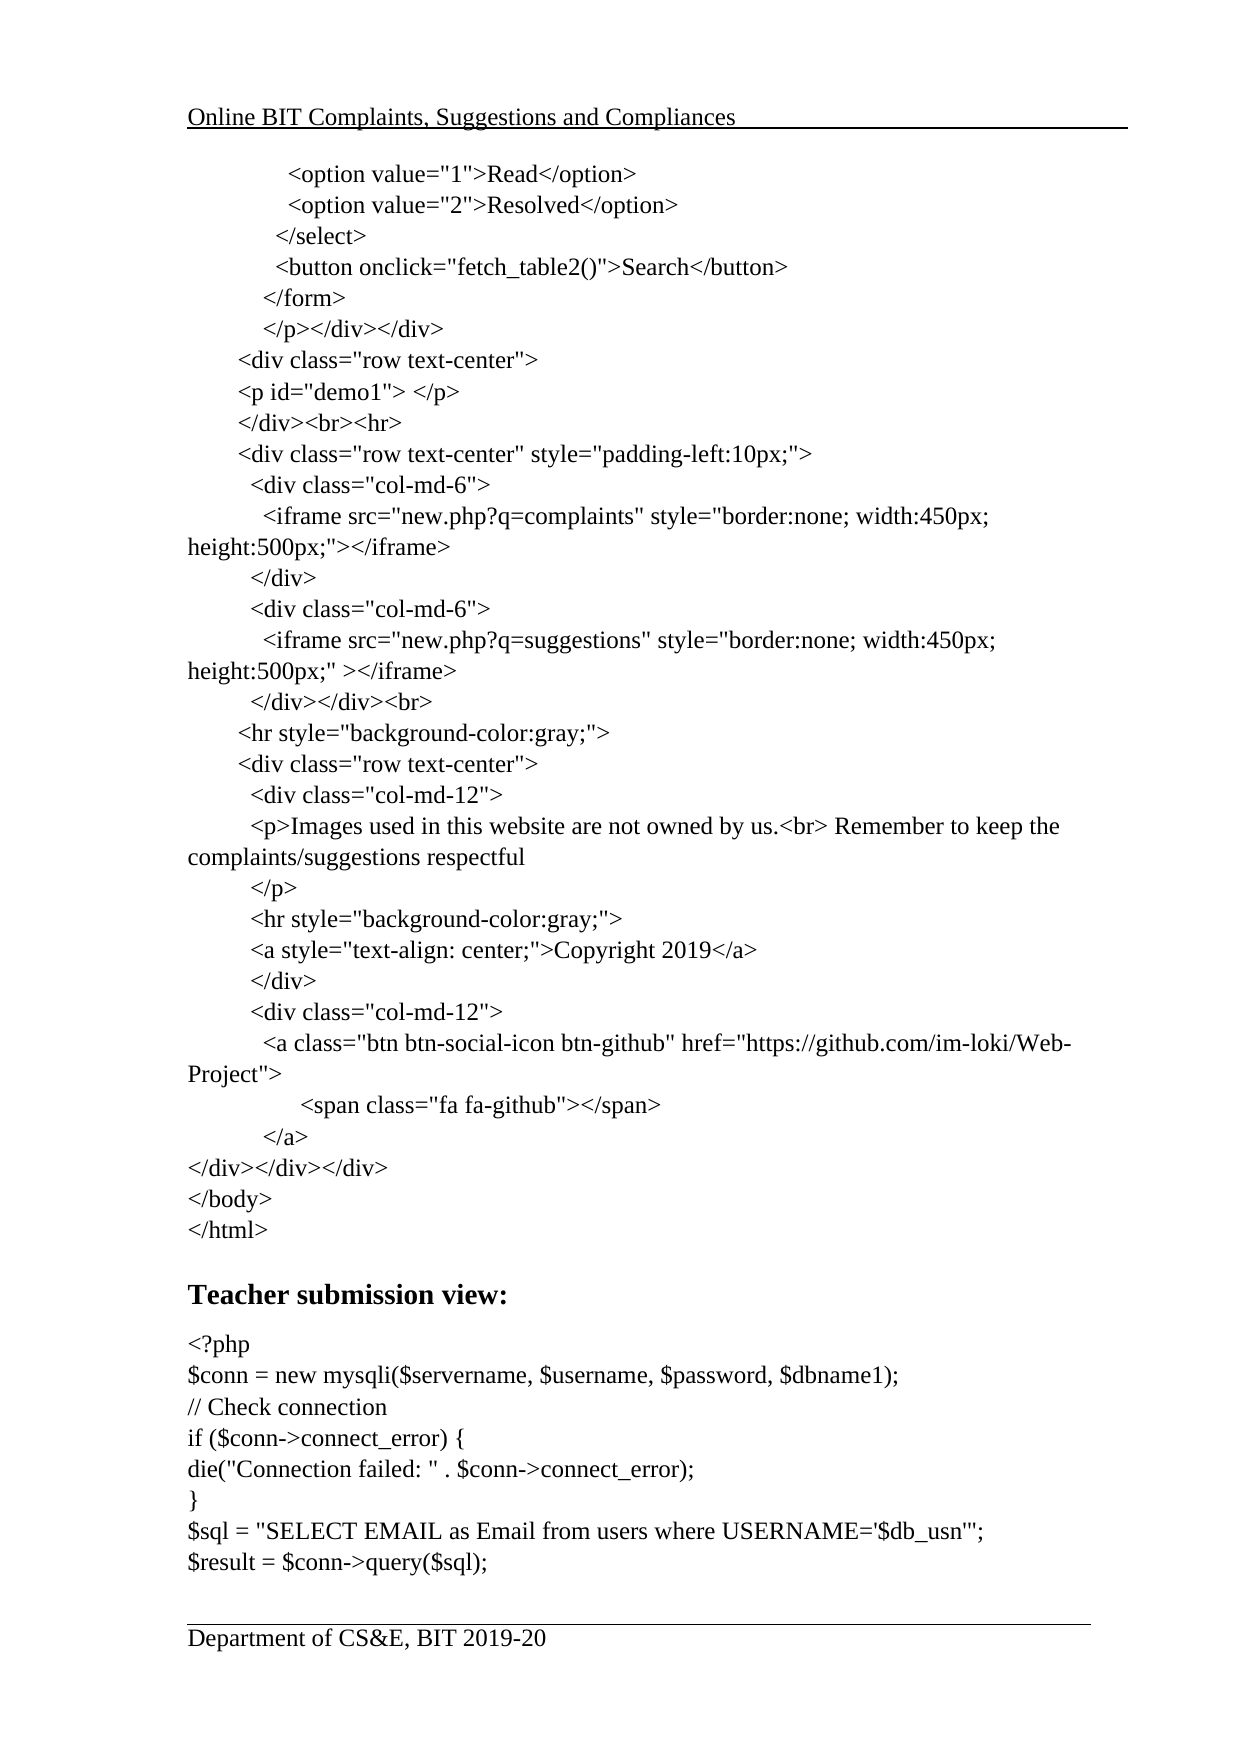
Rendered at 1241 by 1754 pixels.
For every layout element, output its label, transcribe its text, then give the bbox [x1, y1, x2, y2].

text </a> [187, 1122, 1090, 1150]
text Teacher submission view: [187, 1277, 1090, 1310]
text <p>Images used in this website are not owned by us.<br> Remember to keep the complaints/suggestions respectful [187, 811, 1090, 871]
text $result = $conn->query($sql); [187, 1547, 1090, 1576]
text <span class="fa fa-github"></span> [187, 1091, 1090, 1119]
text </div> [187, 563, 1090, 592]
text } [187, 1485, 1090, 1513]
text </p> [187, 873, 1090, 902]
text <option value="1">Read</option> [187, 159, 1090, 188]
text </p></div></div> [187, 314, 1090, 343]
text $sql = "SELECT EMAIL as Email from users where USERNAME='$db_usn'"; [187, 1516, 1090, 1544]
text </div></div></div> [187, 1153, 1090, 1181]
text <p id="demo1"> </p> [187, 377, 1090, 405]
text </html> [187, 1215, 1090, 1243]
text <button onclick="fetch_table2()">Search</button> [187, 252, 1090, 281]
text die("Connection failed: " . $conn->connect_error); [187, 1454, 1090, 1482]
text </div></div><br> [187, 687, 1090, 716]
text <div class="col-md-12"> [187, 780, 1090, 809]
text <iframe src="new.php?q=suggestions" style="border:none; width:450px; height:500px;" ></iframe> [187, 625, 1090, 685]
text </div> [187, 966, 1090, 995]
text </select> [187, 221, 1090, 250]
text <div class="row text-center"> [187, 749, 1090, 778]
text if ($conn->connect_error) { [187, 1423, 1090, 1451]
text <iframe src="new.php?q=complaints" style="border:none; width:450px; height:500px;"></iframe> [187, 501, 1090, 561]
text </form> [187, 283, 1090, 312]
text <div class="row text-center" style="padding-left:10px;"> [187, 439, 1090, 467]
text <div class="col-md-6"> [187, 594, 1090, 623]
text <option value="2">Resolved</option> [187, 190, 1090, 219]
text $conn = new mysqli($servername, $username, $password, $dbname1); [187, 1361, 1090, 1389]
text <div class="row text-center"> [187, 346, 1090, 374]
text </body> [187, 1184, 1090, 1212]
text <a style="text-align: center;">Copyright 2019</a> [187, 935, 1090, 964]
text </div><br><hr> [187, 408, 1090, 436]
text // Check connection [187, 1392, 1090, 1420]
text <hr style="background-color:gray;"> [187, 718, 1090, 747]
text <a class="btn btn-social-icon btn-github" href="https://github.com/im-loki/Web-Project"> [187, 1028, 1090, 1088]
text <div class="col-md-12"> [187, 997, 1090, 1026]
text <?php [187, 1329, 1090, 1358]
text <hr style="background-color:gray;"> [187, 904, 1090, 933]
text <div class="col-md-6"> [187, 470, 1090, 498]
